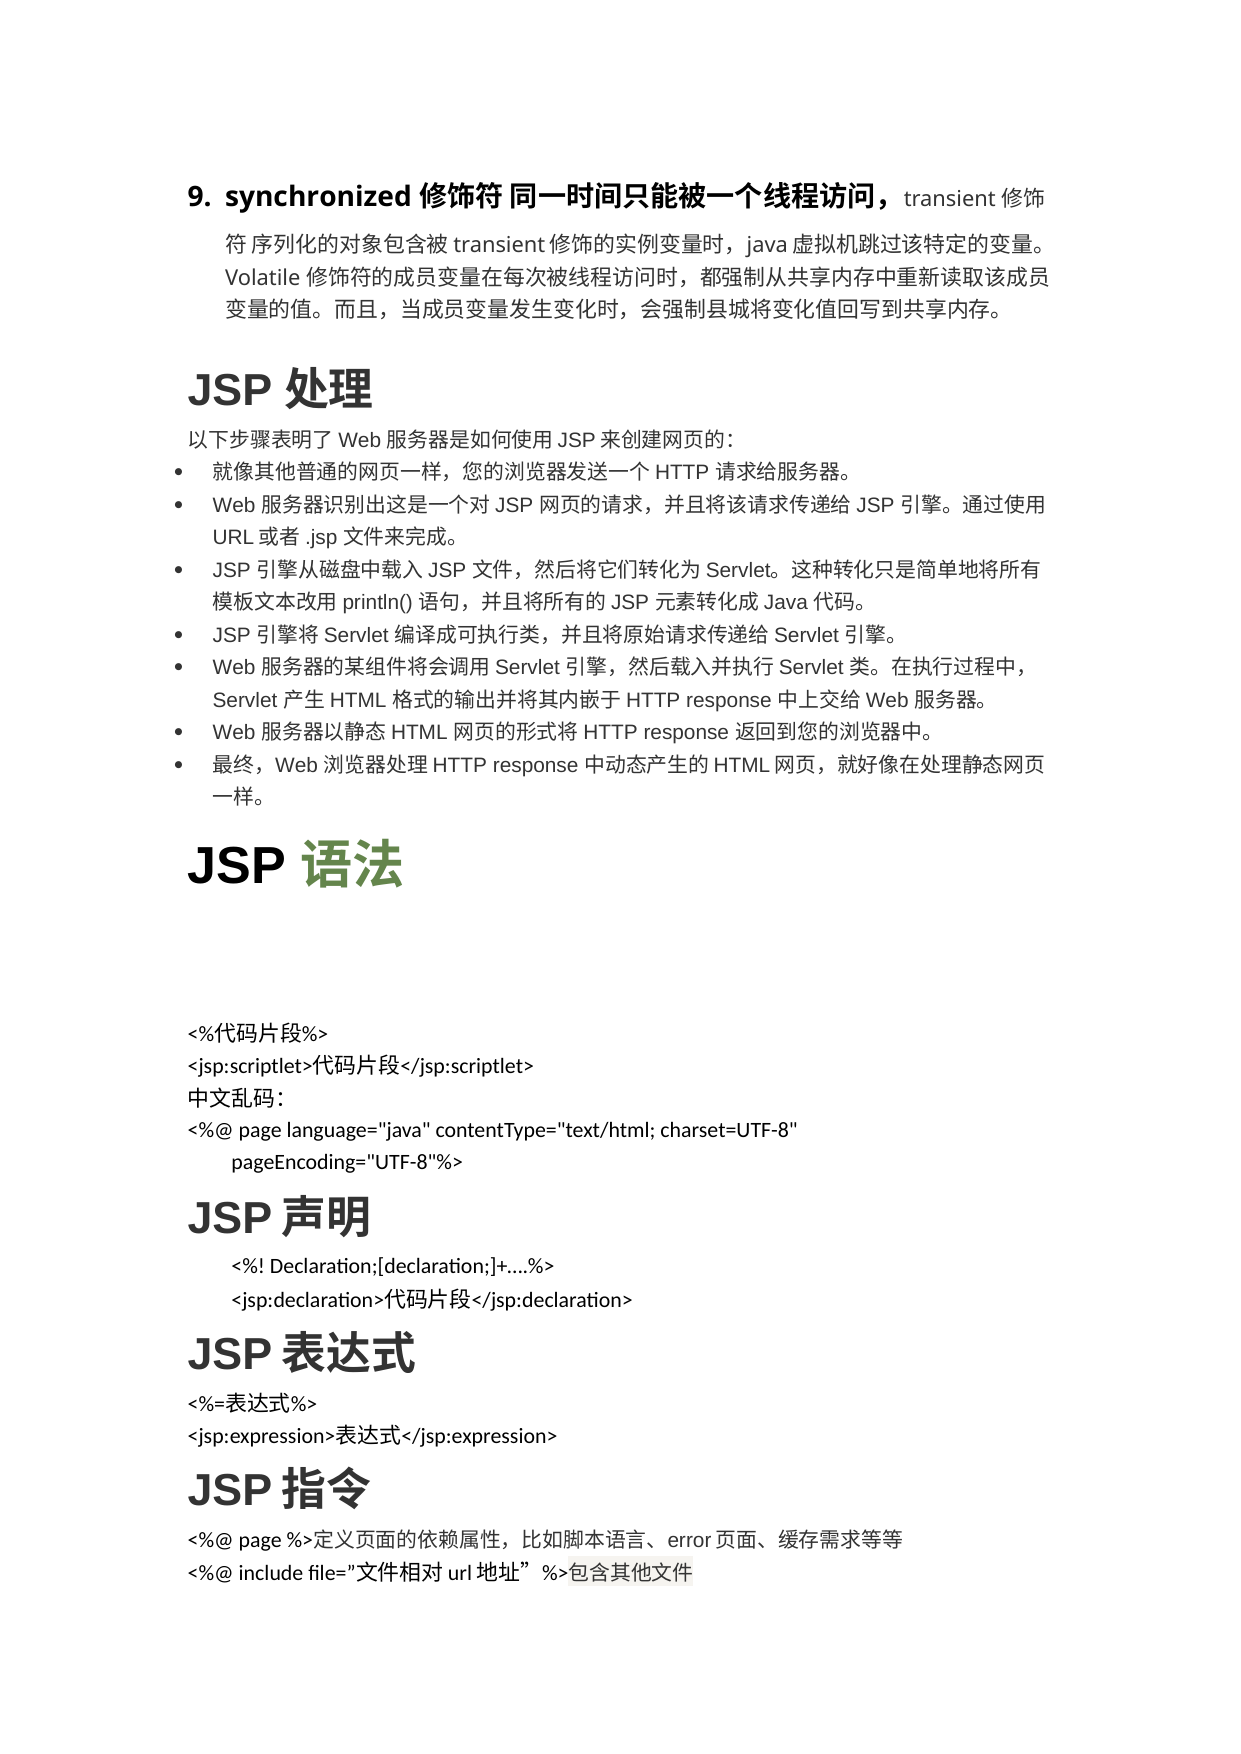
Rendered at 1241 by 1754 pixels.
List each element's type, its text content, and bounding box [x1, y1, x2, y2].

text 以下步骤表明了 Web 服务器是如何使用JSP来创建网页的： [187, 422, 1053, 454]
list JSP 引擎从磁盘中载入 JSP 文件，然后将它们转化为 Servlet。这种转化只是简单地将所有模板文本改用 println() 语句，并且将所有的 JSP 元素转化成 Java 代码。 [175, 552, 1053, 617]
text <jsp:scriptlet>代码片段</jsp:scriptlet> [187, 1048, 1053, 1081]
text <%代码片段%> [187, 1016, 1053, 1048]
text pageEncoding="UTF-8"%> [187, 1146, 1053, 1178]
text <jsp:expression>表达式</jsp:expression> [187, 1418, 1053, 1451]
subtitle JSP 处理 [187, 354, 1053, 419]
list Web 服务器以静态 HTML 网页的形式将 HTTP response 返回到您的浏览器中。 [175, 714, 1053, 747]
text <%@ page %>定义页面的依赖属性，比如脚本语言、error页面、缓存需求等等 [187, 1522, 1053, 1554]
subtitle JSP声明 [187, 1181, 1053, 1246]
list Web 服务器的某组件将会调用 Servlet 引擎，然后载入并执行 Servlet 类。在执行过程中，Servlet 产生 HTML 格式的输出并将其内嵌于 HTTP response 中上交给 Web 服务器。 [175, 649, 1053, 714]
list Web 服务器识别出这是一个对 JSP 网页的请求，并且将该请求传递给 JSP 引擎。通过使用 URL或者 .jsp 文件来完成。 [175, 487, 1053, 552]
text <%@ page language="java" contentType="text/html; charset=UTF-8" [187, 1113, 1053, 1146]
subtitle JSP表达式 [187, 1317, 1053, 1382]
subtitle JSP 语法 [187, 812, 1053, 909]
list 最终，Web 浏览器处理 HTTP response 中动态产生的HTML网页，就好像在处理静态网页一样。 [175, 747, 1053, 812]
list synchronized 修饰符 同一时间只能被一个线程访问，transient 修饰符 序列化的对象包含被transient修饰的实例变量时，java虚拟机跳过该特定的变量。Volatile 修饰符的成员变量在每次被线程访问时，都强制从共享内存中重新读取该成员变量的值。而且，当成员变量发生变化时，会强制县城将变化值回写到共享内存。 [187, 162, 1053, 324]
text <%=表达式%> [187, 1386, 1053, 1418]
text 中文乱码： [187, 1081, 1053, 1113]
text <jsp:declaration>代码片段</jsp:declaration> [187, 1282, 1053, 1314]
list 就像其他普通的网页一样，您的浏览器发送一个 HTTP 请求给服务器。 [175, 454, 1053, 487]
subtitle JSP指令 [187, 1454, 1053, 1519]
text <%@ include file=”文件相对url地址”%>包含其他文件 [187, 1554, 1053, 1587]
list JSP 引擎将 Servlet 编译成可执行类，并且将原始请求传递给 Servlet 引擎。 [175, 617, 1053, 649]
text <%! Declaration;[declaration;]+….%> [187, 1249, 1053, 1282]
